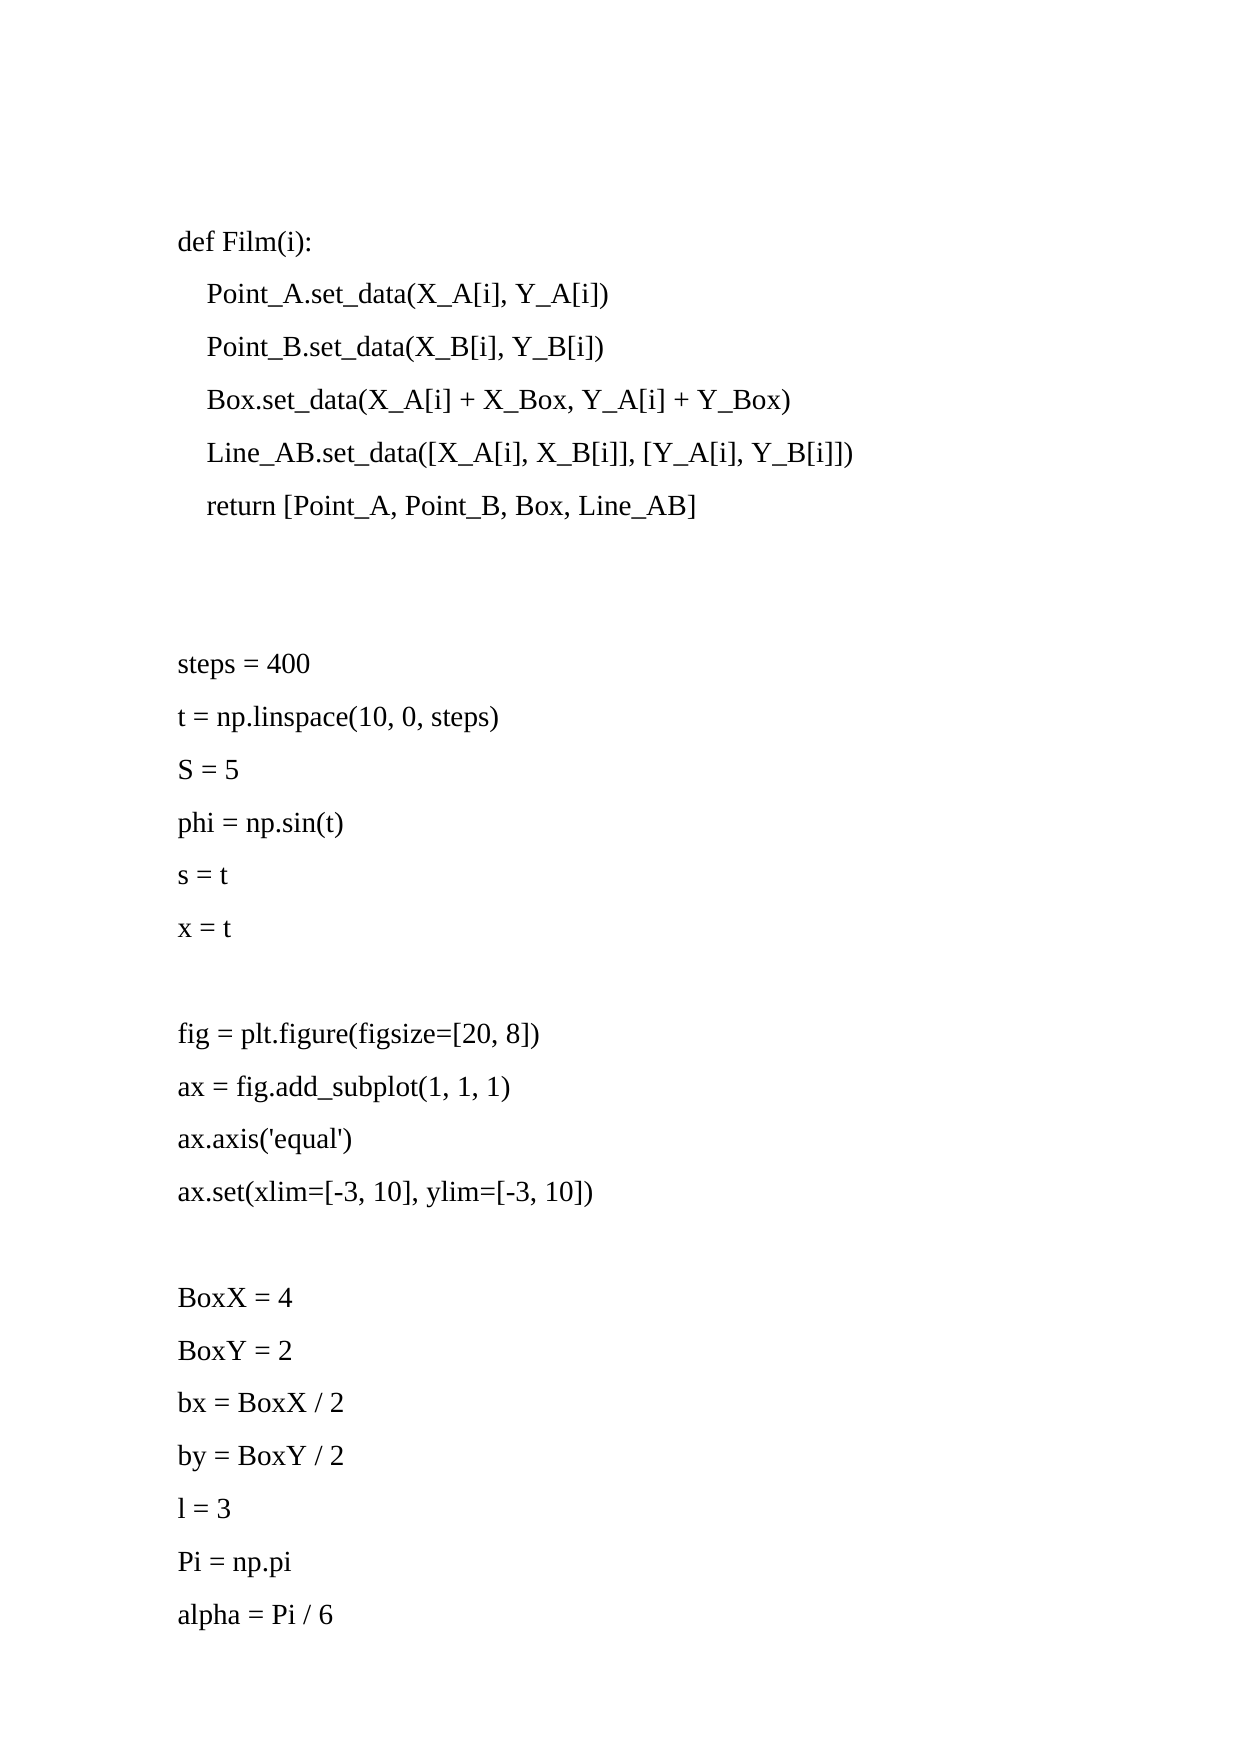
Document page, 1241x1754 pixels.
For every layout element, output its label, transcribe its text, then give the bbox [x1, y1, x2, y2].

text return [Point_A, Point_B, Box, Line_AB] [177, 488, 1152, 521]
text Point_B.set_data(X_B[i], Y_B[i]) [177, 329, 1152, 363]
text x = t [177, 910, 1152, 944]
text by = BoxY / 2 [177, 1438, 1152, 1472]
text l = 3 [177, 1491, 1152, 1525]
text t = np.linspace(10, 0, steps) [177, 699, 1152, 733]
text BoxX = 4 [177, 1280, 1152, 1313]
text s = t [177, 857, 1152, 891]
text def Film(i): [177, 224, 1152, 257]
text phi = np.sin(t) [177, 805, 1152, 838]
text Box.set_data(X_A[i] + X_Box, Y_A[i] + Y_Box) [177, 382, 1152, 416]
text fig = plt.figure(figsize=[20, 8]) [177, 1016, 1152, 1049]
text BoxY = 2 [177, 1333, 1152, 1366]
text steps = 400 [177, 646, 1152, 680]
text alpha = Pi / 6 [177, 1597, 1152, 1630]
text Point_A.set_data(X_A[i], Y_A[i]) [177, 277, 1152, 310]
text Pi = np.pi [177, 1544, 1152, 1578]
text ax.axis('equal') [177, 1122, 1152, 1155]
text ax = fig.add_subplot(1, 1, 1) [177, 1069, 1152, 1102]
text ax.set(xlim=[-3, 10], ylim=[-3, 10]) [177, 1174, 1152, 1208]
text S = 5 [177, 752, 1152, 785]
text Line_AB.set_data([X_A[i], X_B[i]], [Y_A[i], Y_B[i]]) [177, 435, 1152, 468]
text bx = BoxX / 2 [177, 1386, 1152, 1419]
